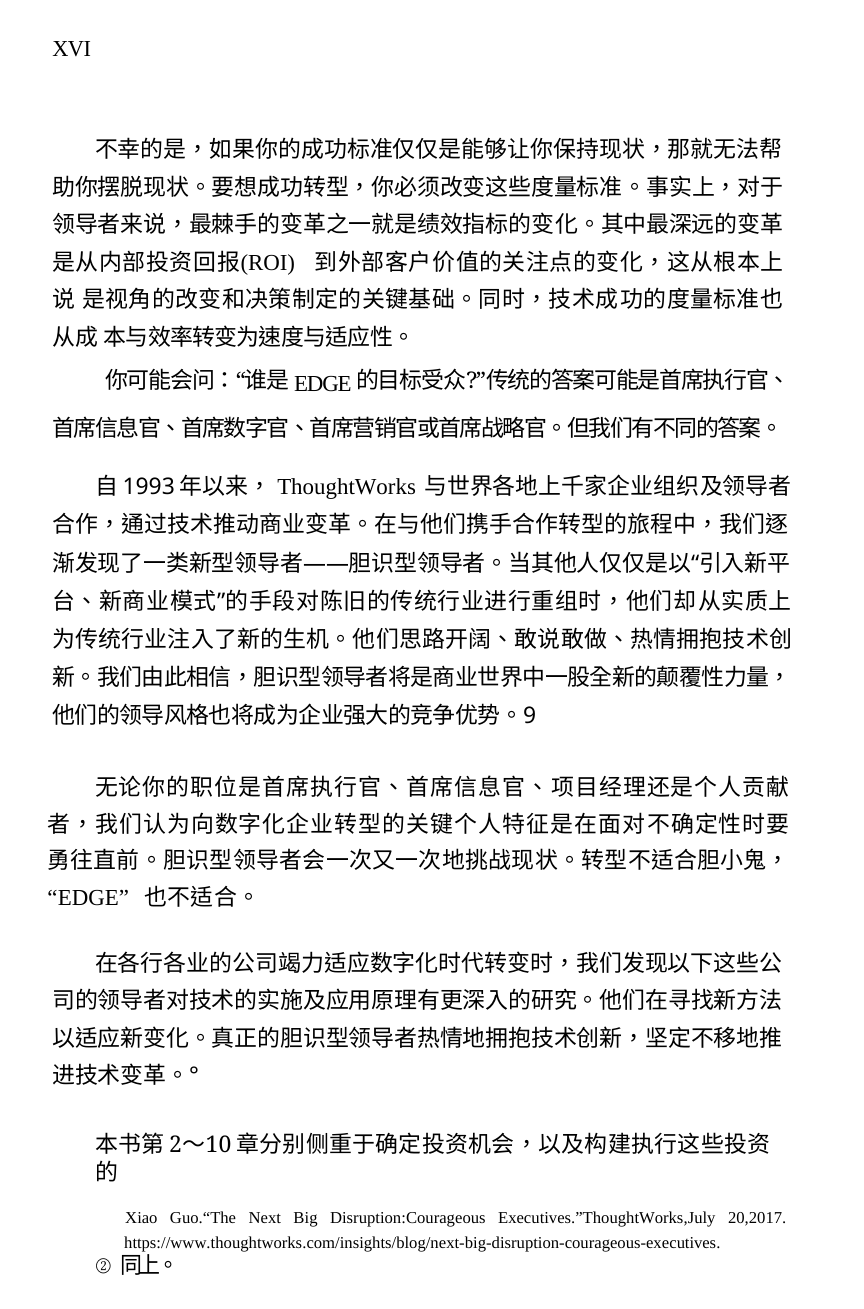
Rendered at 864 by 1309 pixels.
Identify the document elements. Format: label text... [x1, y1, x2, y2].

text 在各行各业的公司竭力适应数字化时代转变时，我们发现以下这些公 司的领导者对技术的实施及应用原理有更深入的研究。他们在寻找新方法 以适应新变化。真正的胆识型领导者热情地拥抱技术创新，坚定不移地推 进技术变革。° [52, 947, 782, 1091]
text 不幸的是，如果你的成功标准仅仅是能够让你保持现状，那就无法帮 助你摆脱现状。要想成功转型，你必须改变这些度量标准。事实上，对于 领导者来说，最棘手的变革之一就是绩效指标的变化。其中最深远的变革 是从内部投资回报(ROI) 到外部客户价值的关注点的变化，这从根本上说 是视角的改变和决策制定的关键基础。同时，技术成功的度量标准也从成 本与效率转变为速度与适应性。 [52, 133, 783, 352]
text 你可能会问：“谁是EDGE的目标受众?”传统的答案可能是首席执行官、 [47, 374, 792, 414]
text https://www.thoughtworks.com/insights/blog/next-big-disruption-courageous-executives. ② 同上。 [95, 1235, 720, 1281]
text XVI [52, 41, 792, 61]
text 无论你的职位是首席执行官、首席信息官、项目经理还是个人贡献 者，我们认为向数字化企业转型的关键个人特征是在面对不确定性时要 勇往直前。胆识型领导者会一次又一次地挑战现状。转型不适合胆小鬼， “EDGE” 也不适合。 [47, 771, 790, 912]
text 本书第2～10章分别侧重于确定投资机会，以及构建执行这些投资的 [95, 1130, 792, 1187]
text Xiao Guo.“The Next Big Disruption:Courageous Executives.”ThoughtWorks,July 20,2017. [125, 1211, 792, 1227]
text 自1993年以来， ThoughtWorks 与世界各地上千家企业组织及领导者 合作，通过技术推动商业变革。在与他们携手合作转型的旅程中，我们逐 渐发现了一类新型领导者——胆识型领导者。当其他人仅仅是以“引入新平 台、新商业模式”的手段对陈旧的传统行业进行重组时，他们却从实质上 为传统行业注入了新的生机。他们思路开阔、敢说敢做、热情拥抱技术创 新。我们由此相信，胆识型领导者将是商业世界中一股全新的颠覆性力量， 他们的领导风格也将成为企业强大的竞争优势。9 [52, 470, 792, 730]
text 首席信息官、首席数字官、首席营销官或首席战略官。但我们有不同的答案。 [52, 414, 792, 443]
